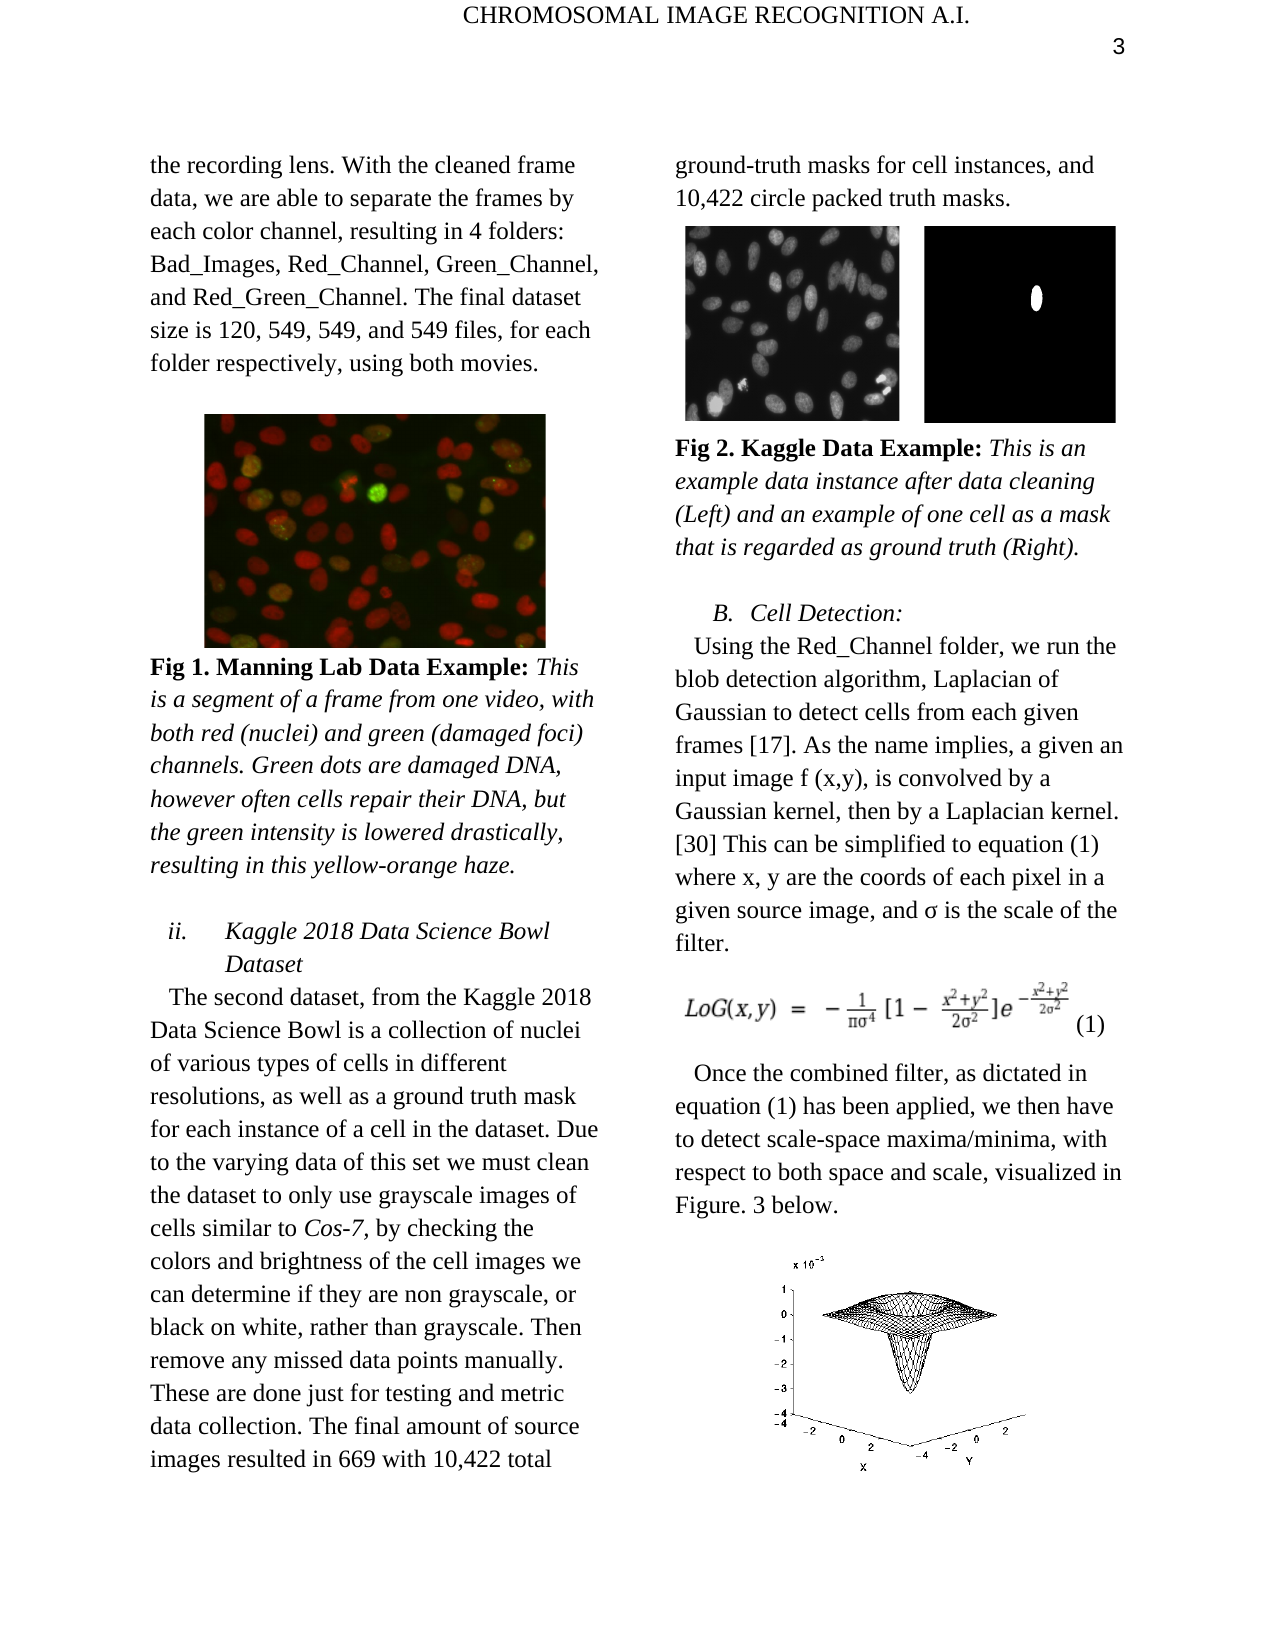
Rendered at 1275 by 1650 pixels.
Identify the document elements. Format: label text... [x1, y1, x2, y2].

picture [204, 414, 546, 648]
table_header [675, 216, 914, 433]
picture [924, 226, 1116, 423]
picture [675, 982, 1076, 1033]
text Fig 2. Kaggle Data Example: This is an example data instance after data cleaning (Left) and an example of one cell as a mask that is regarded as ground truth (Right). [675, 433, 1125, 561]
list Kaggle 2018 Data Science Bowl Dataset [187, 916, 600, 977]
text The second dataset, from the Kaggle 2018 Data Science Bowl is a collection of nuclei of various types of cells in different resolutions, as well as a ground truth mask for each instance of a cell in the dataset. Due to the varying data of this set we must clean the dataset to only use grayscale images of cells similar to Cos-7, by checking the colors and brightness of the cell images we can determine if they are non grayscale, or black on white, rather than grayscale. Then remove any missed data points manually. These are done just for testing and metric data collection. The final amount of source images resulted in 669 with 10,422 total ground-truth masks for cell instances, and 10,422 circle packed truth masks. [150, 982, 600, 1473]
list Cell Detection: [712, 598, 1125, 627]
picture [774, 1256, 1026, 1471]
table_header [914, 216, 1125, 433]
text Using the Red_Channel folder, we run the blob detection algorithm, Laplacian of Gaussian to detect cells from each given frames [17]. As the name implies, a given an input image f (x,y), is convolved by a Gaussian kernel, then by a Laplacian kernel. [30] This can be simplified to equation (1) where x, y are the coords of each pixel in a given source image, and σ is the scale of the filter. [675, 631, 1125, 957]
text Fig 1. Manning Lab Data Example: This is a segment of a frame from one video, with both red (nuclei) and green (damaged foci) channels. Green dots are damaged DNA, however often cells repair their DNA, but the green intensity is lowered drastically, resulting in this yellow-orange haze. [150, 652, 600, 878]
picture [685, 226, 900, 421]
text Once the combined filter, as dictated in equation (1) has been applied, we then have to detect scale-space maxima/minima, with respect to both space and scale, visualized in Figure. 3 below. [675, 1058, 1125, 1219]
